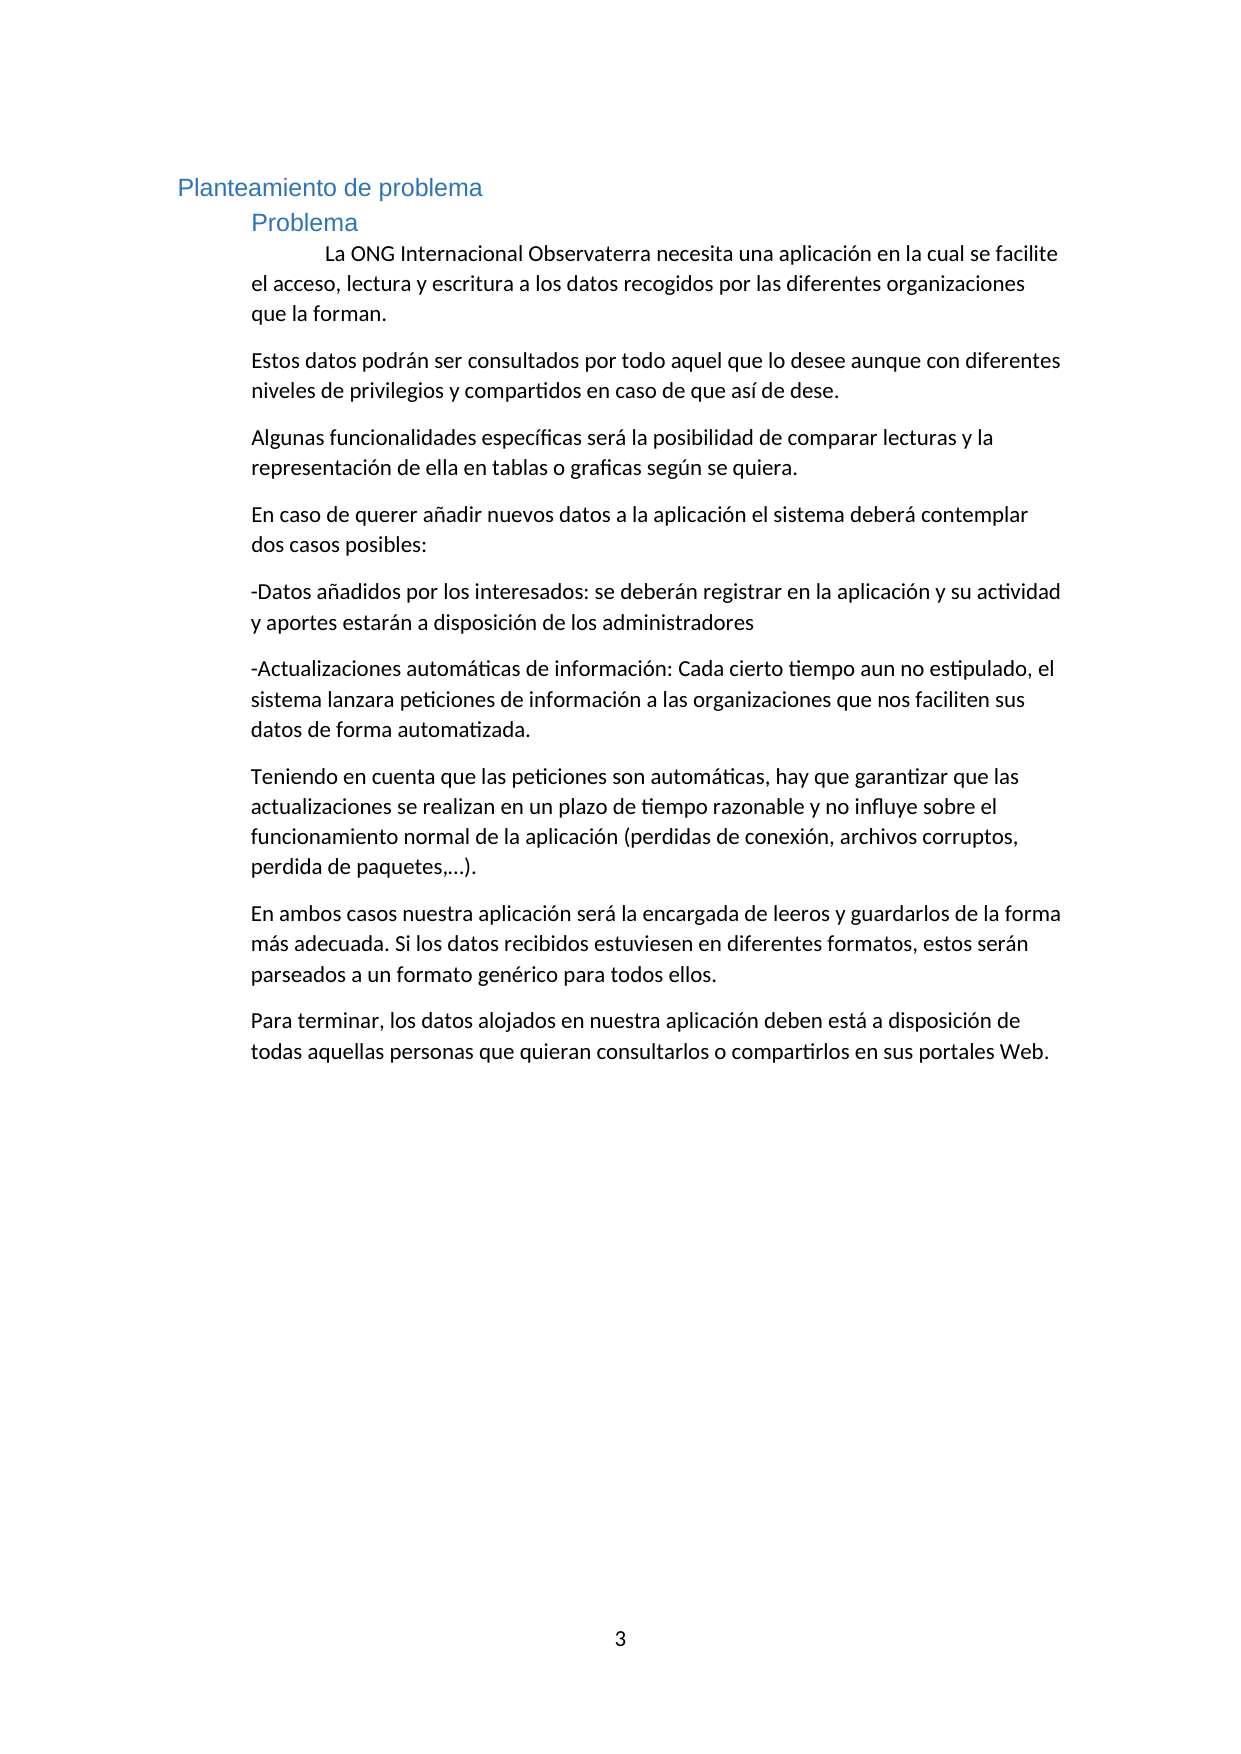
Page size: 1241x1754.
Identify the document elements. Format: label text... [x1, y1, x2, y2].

text Algunas funcionalidades específicas será la posibilidad de comparar lecturas y la representación de ella en tablas o graficas según se quiera. [251, 423, 1063, 481]
text Para terminar, los datos alojados en nuestra aplicación deben está a disposición de todas aquellas personas que quieran consultarlos o compartirlos en sus portales Web. [251, 1007, 1063, 1065]
text En caso de querer añadir nuevos datos a la aplicación el sistema deberá contemplar dos casos posibles: [251, 500, 1063, 558]
text La ONG Internacional Observaterra necesita una aplicación en la cual se facilite el acceso, lectura y escritura a los datos recogidos por las diferentes organizaciones que la forman. [251, 239, 1063, 327]
text -Datos añadidos por los interesados: se deberán registrar en la aplicación y su actividad y aportes estarán a disposición de los administradores [251, 577, 1063, 636]
text -Actualizaciones automáticas de información: Cada cierto tiempo aun no estipulado, el sistema lanzara peticiones de información a las organizaciones que nos faciliten sus datos de forma automatizada. [251, 654, 1063, 743]
text Estos datos podrán ser consultados por todo aquel que lo desee aunque con diferentes niveles de privilegios y compartidos en caso de que así de dese. [251, 346, 1063, 404]
subtitle Planteamiento de problema [177, 173, 1063, 201]
text En ambos casos nuestra aplicación será la encargada de leeros y guardarlos de la forma más adecuada. Si los datos recibidos estuviesen en diferentes formatos, estos serán parseados a un formato genérico para todos ellos. [251, 899, 1063, 988]
subtitle Problema [177, 208, 1063, 237]
text Teniendo en cuenta que las peticiones son automáticas, hay que garantizar que las actualizaciones se realizan en un plazo de tiempo razonable y no influye sobre el funcionamiento normal de la aplicación (perdidas de conexión, archivos corruptos, perdida de paquetes,…). [251, 762, 1063, 880]
